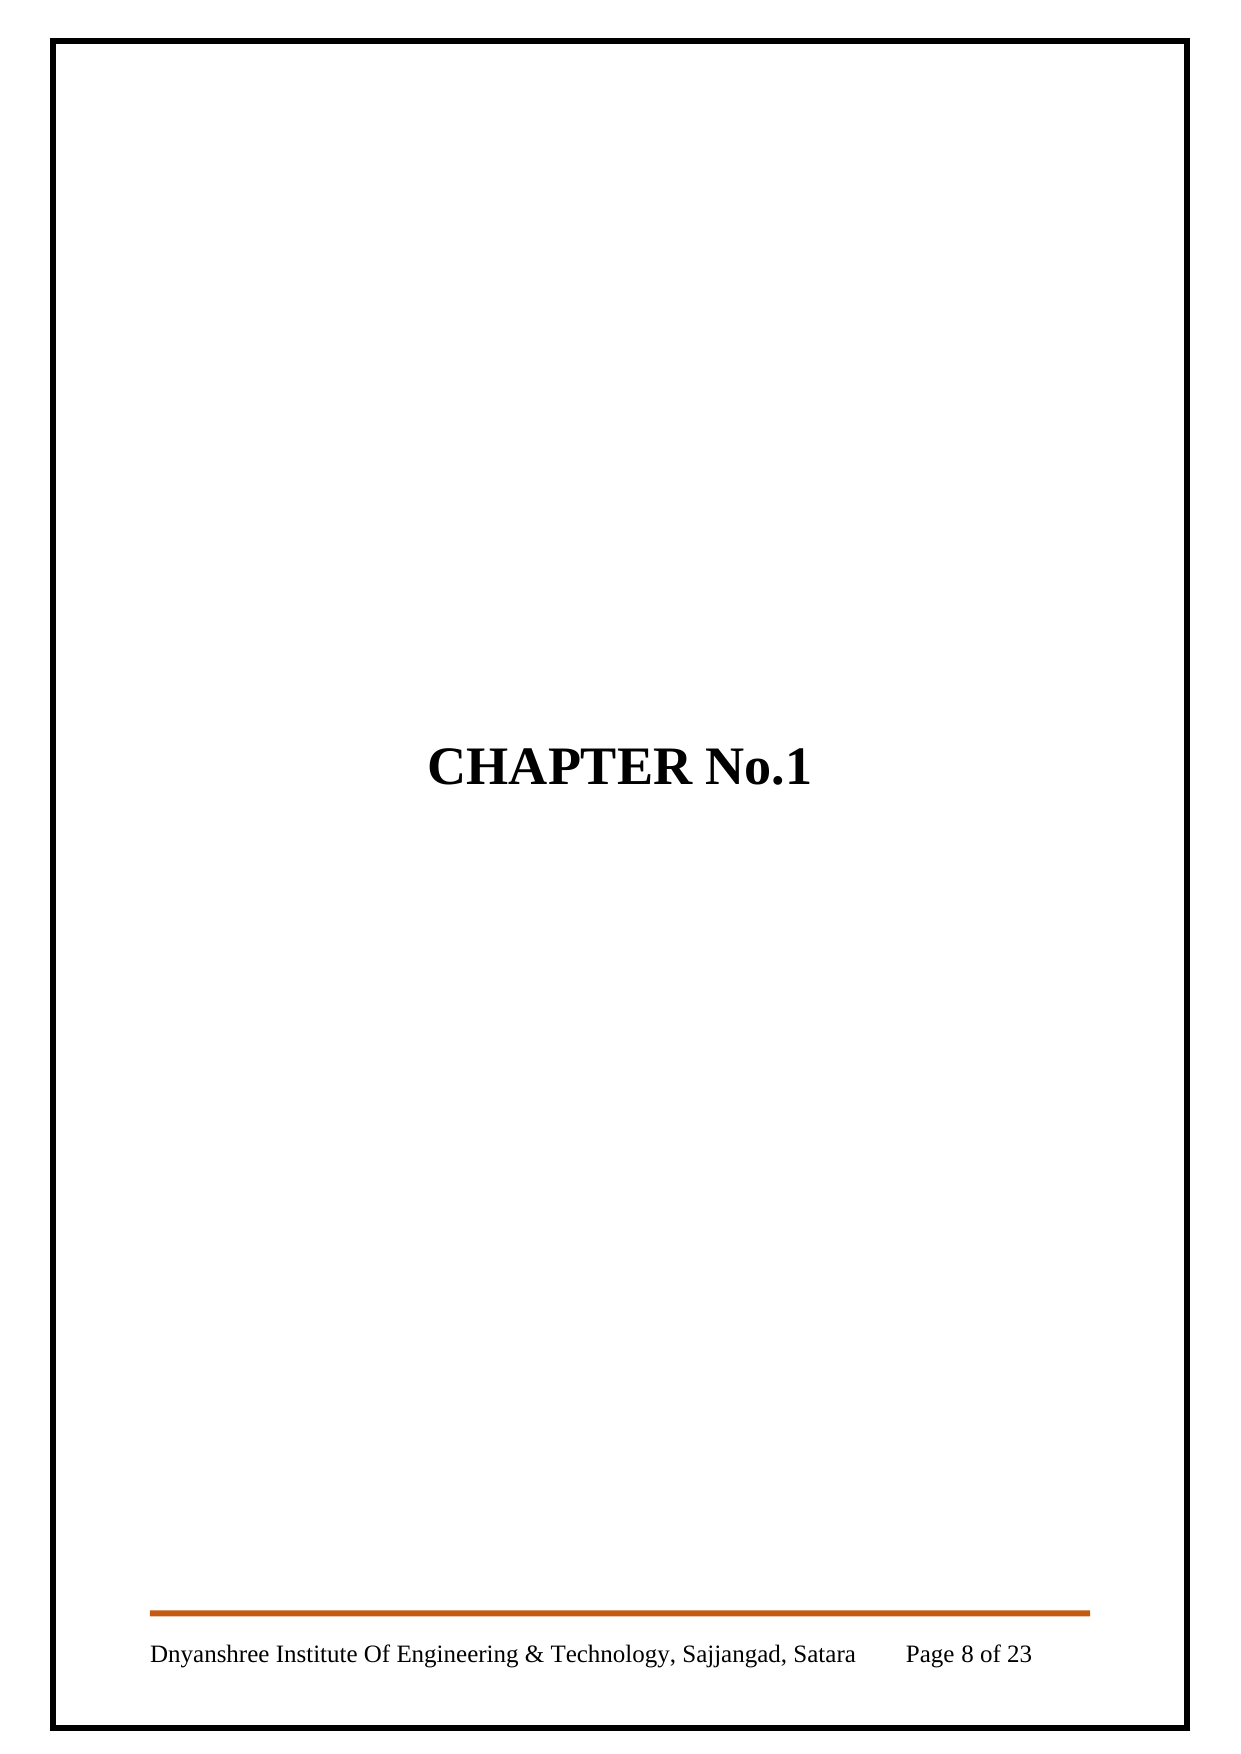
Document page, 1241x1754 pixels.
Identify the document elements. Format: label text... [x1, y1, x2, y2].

text CHAPTER No.1 [150, 734, 1090, 796]
